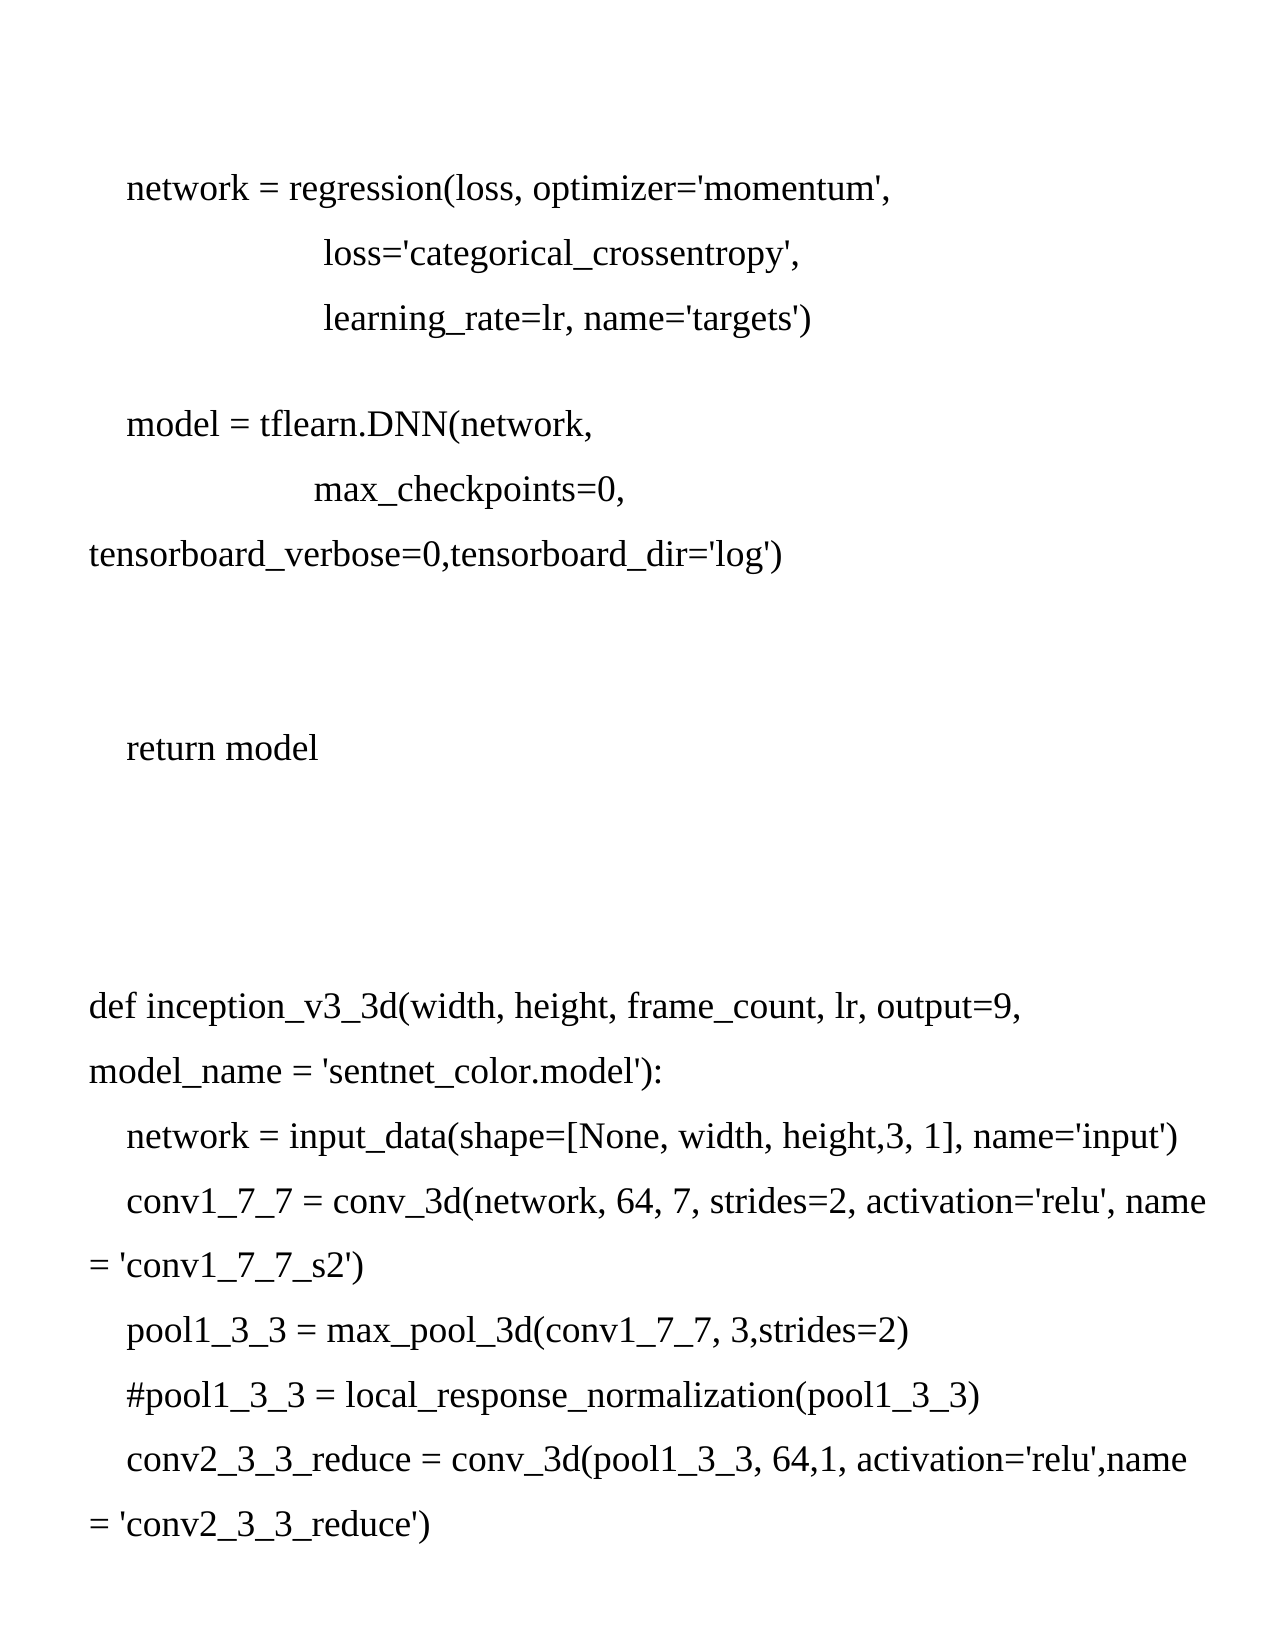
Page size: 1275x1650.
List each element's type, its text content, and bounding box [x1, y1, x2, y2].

text conv2_3_3_reduce = conv_3d(pool1_3_3, 64,1, activation='relu',name = 'conv2_3_3_reduce') [89, 1437, 1216, 1544]
text #pool1_3_3 = local_response_normalization(pool1_3_3) [89, 1372, 1216, 1415]
text model = tflearn.DNN(network, [89, 402, 1216, 445]
text def inception_v3_3d(width, height, frame_count, lr, output=9, model_name = 'sentnet_color.model'): [89, 984, 1216, 1092]
text max_checkpoints=0, tensorboard_verbose=0,tensorboard_dir='log') [89, 466, 1216, 574]
text network = input_data(shape=[None, width, height,3, 1], name='input') [89, 1113, 1216, 1156]
text loss='categorical_crossentropy', [89, 230, 1216, 273]
text learning_rate=lr, name='targets') [89, 295, 1216, 338]
text network = regression(loss, optimizer='momentum', [89, 166, 1216, 209]
text pool1_3_3 = max_pool_3d(conv1_7_7, 3,strides=2) [89, 1307, 1216, 1351]
text conv1_7_7 = conv_3d(network, 64, 7, strides=2, activation='relu', name = 'conv1_7_7_s2') [89, 1178, 1216, 1286]
text return model [89, 725, 1216, 768]
